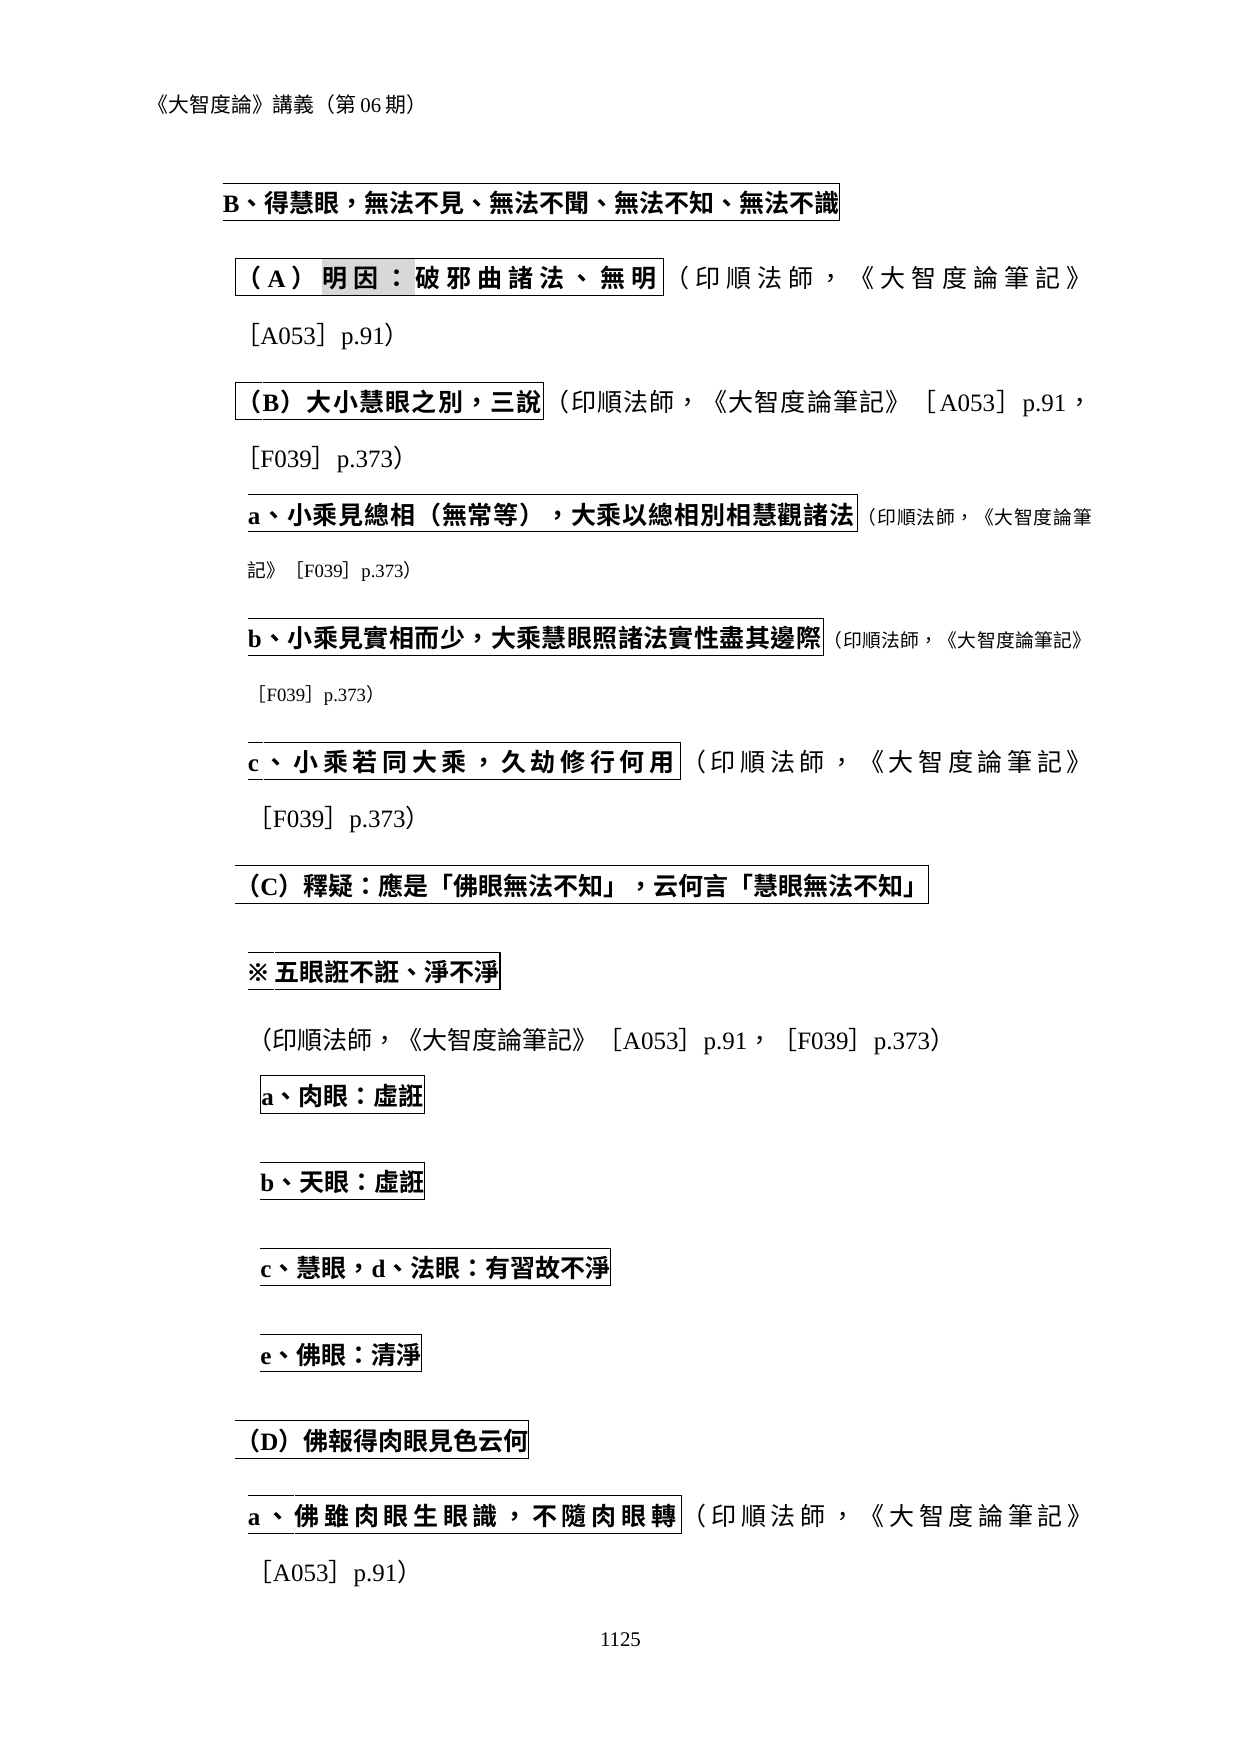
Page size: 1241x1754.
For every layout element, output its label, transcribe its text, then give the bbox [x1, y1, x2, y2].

text （印順法師，《大智度論筆記》［A053］p.91，［F039］p.373） [248, 1019, 1092, 1057]
text b、天眼：虛誑 [260, 1143, 1092, 1218]
text c、慧眼，d、法眼：有習故不淨 [260, 1229, 1092, 1304]
text （C）釋疑：應是「佛眼無法不知」，云何言「慧眼無法不知」 [235, 847, 1092, 922]
text a、小乘見總相（無常等），大乘以總相別相慧觀諸法（印順法師，《大智度論筆記》［F039］p.373） [248, 476, 1092, 588]
text （B）大小慧眼之別，三說（印順法師，《大智度論筆記》［A053］p.91，［F039］p.373） [235, 363, 1092, 476]
text e、佛眼：清淨 [260, 1316, 1092, 1391]
text c、小乘若同大乘，久劫修行何用（印順法師，《大智度論筆記》［F039］p.373） [248, 723, 1092, 836]
text a、佛雖肉眼生眼識，不隨肉眼轉（印順法師，《大智度論筆記》［A053］p.91） [248, 1477, 1092, 1589]
text （A）明因：破邪曲諸法、無明（印順法師，《大智度論筆記》［A053］p.91） [235, 239, 1092, 352]
text ※ 五眼誑不誑、淨不淨 [248, 933, 1092, 1008]
text （D）佛報得肉眼見色云何 [235, 1402, 1092, 1477]
text a、肉眼：虛誑 [260, 1057, 1092, 1132]
text B、得慧眼，無法不見、無法不聞、無法不知、無法不識 [223, 164, 1092, 239]
text b、小乘見實相而少，大乘慧眼照諸法實性盡其邊際（印順法師，《大智度論筆記》［F039］p.373） [248, 599, 1092, 712]
